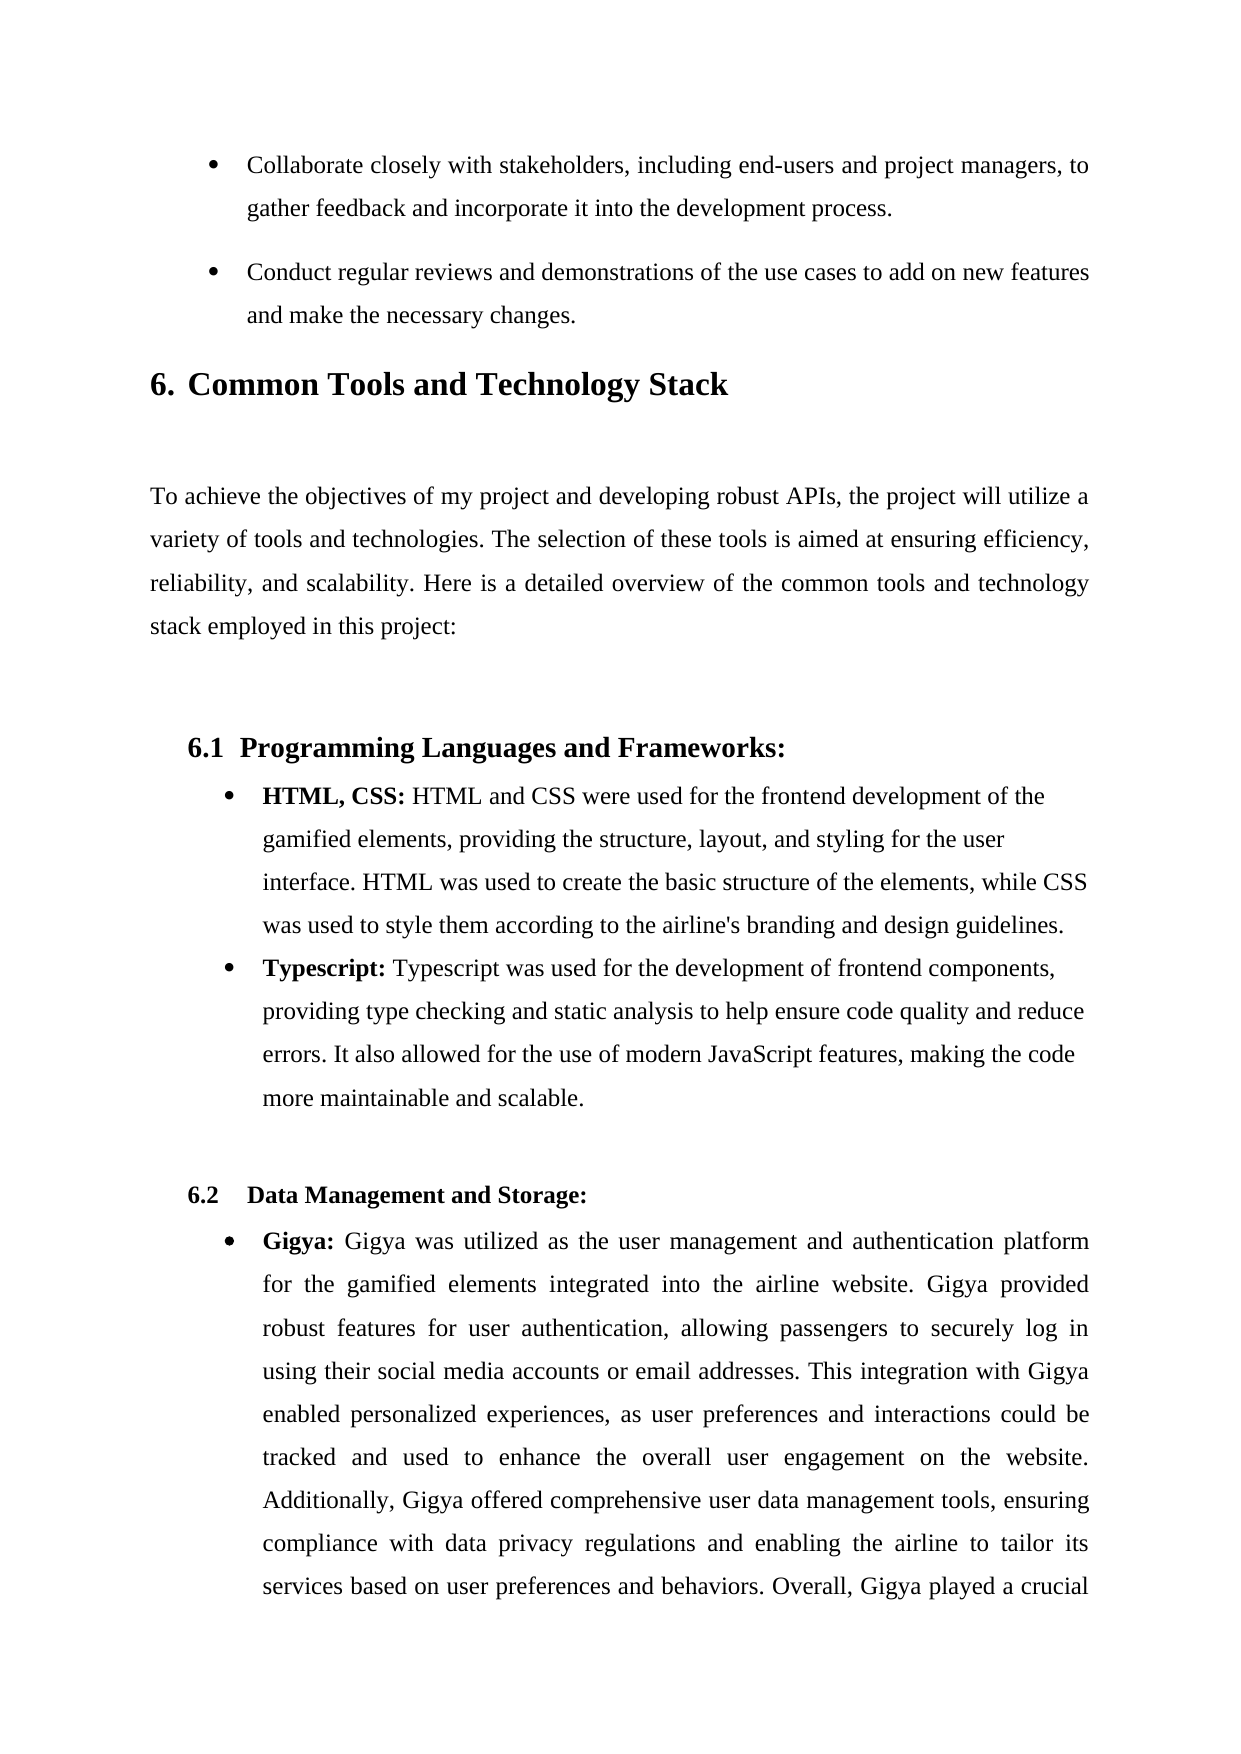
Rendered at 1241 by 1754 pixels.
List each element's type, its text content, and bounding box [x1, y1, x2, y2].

list Typescript: Typescript was used for the development of frontend components, providing type checking and static analysis to help ensure code quality and reduce errors. It also allowed for the use of modern JavaScript features, making the code more maintainable and scalable. [225, 953, 1090, 1111]
list Programming Languages and Frameworks: [187, 730, 1090, 764]
list Data Management and Storage: [187, 1176, 1090, 1209]
list Conduct regular reviews and demonstrations of the use cases to add on new features and make the necessary changes. [209, 257, 1090, 329]
list Collaborate closely with stakeholders, including end-users and project managers, to gather feedback and incorporate it into the development process. [209, 150, 1090, 222]
list HTML, CSS: HTML and CSS were used for the frontend development of the gamified elements, providing the structure, layout, and styling for the user interface. HTML was used to create the basic structure of the elements, while CSS was used to style them according to the airline's branding and design guidelines. [225, 781, 1090, 939]
text To achieve the objectives of my project and developing robust APIs, the project will utilize a variety of tools and technologies. The selection of these tools is aimed at ensuring efficiency, reliability, and scalability. Here is a detailed overview of the common tools and technology stack employed in this project: [150, 481, 1090, 639]
subtitle Common Tools and Technology Stack [150, 364, 1090, 402]
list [225, 1226, 1090, 1600]
